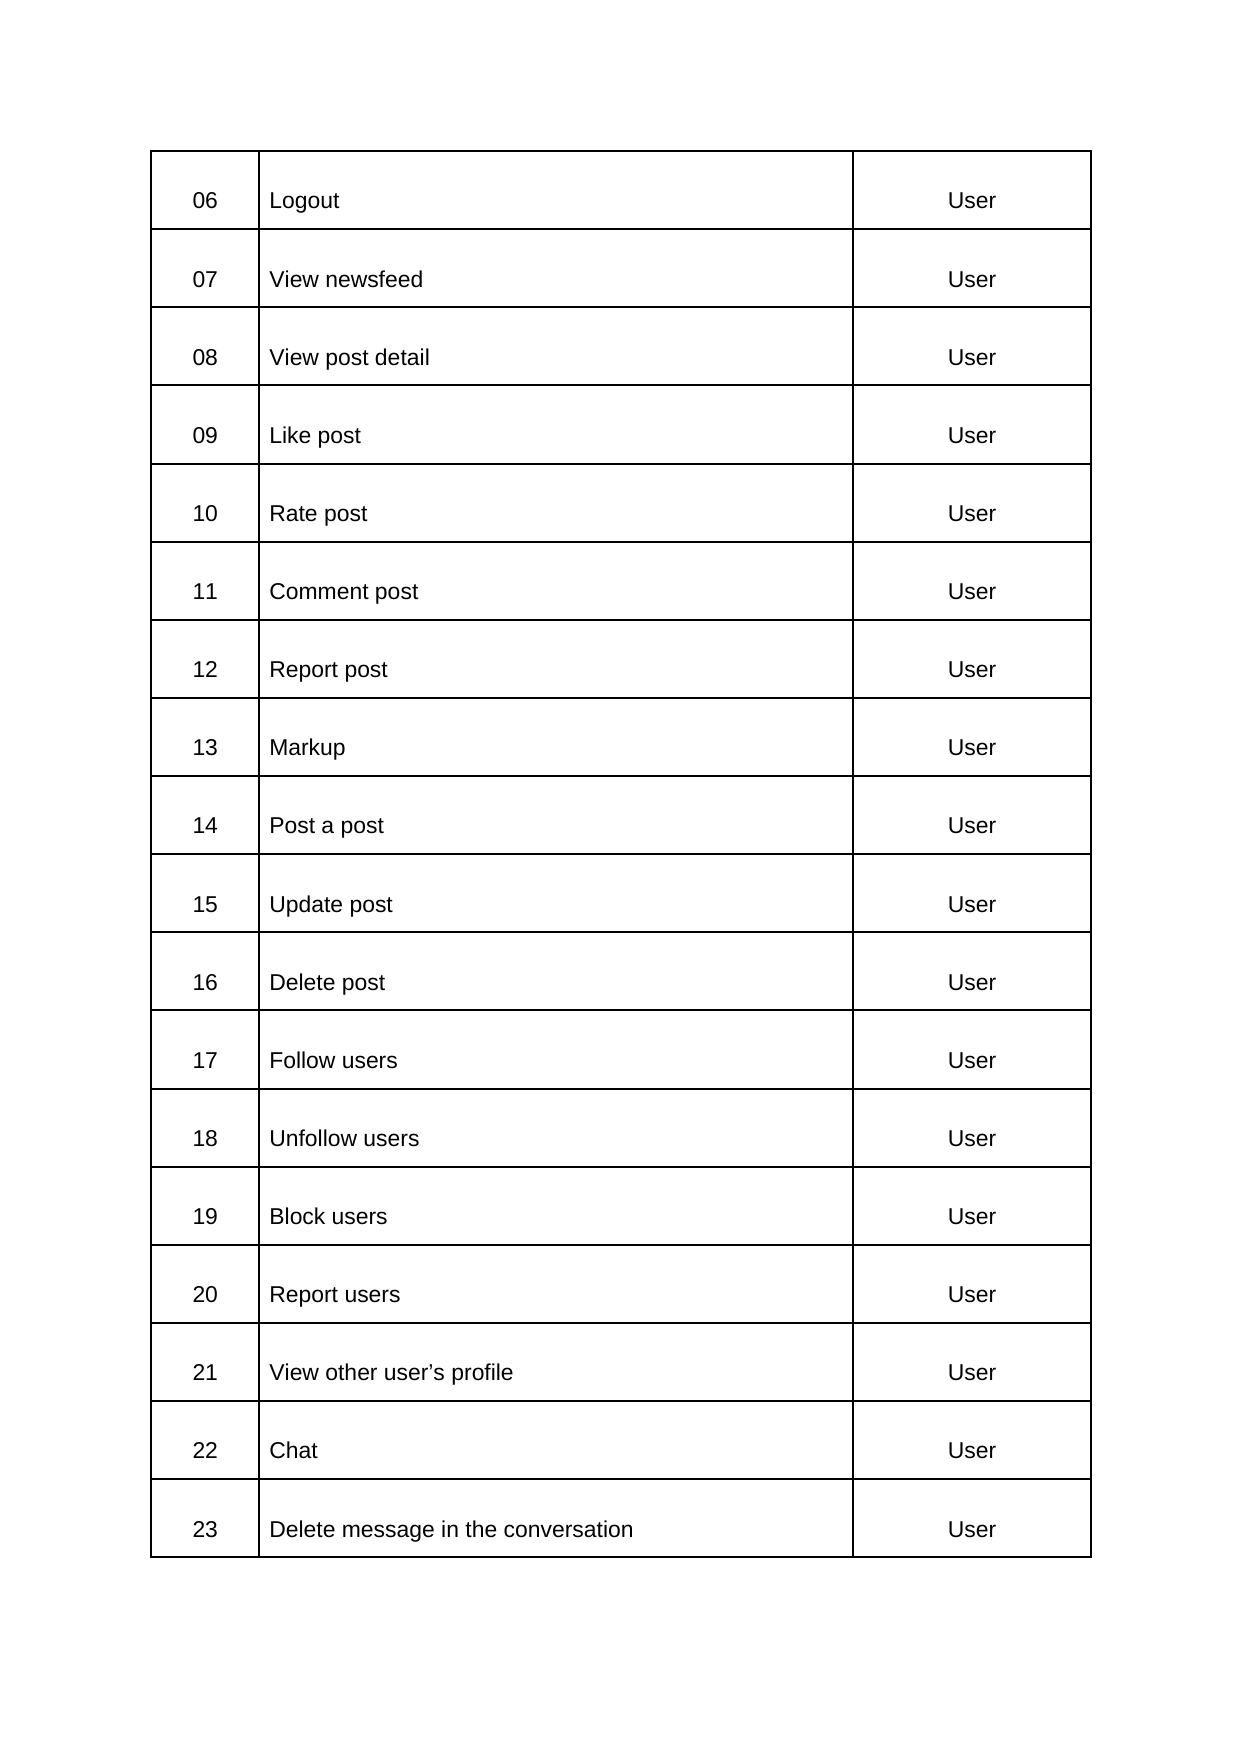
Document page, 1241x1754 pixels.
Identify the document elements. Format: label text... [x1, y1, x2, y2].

table_cell User [854, 1402, 1090, 1478]
table_cell Rate post [260, 465, 852, 541]
table_cell User [854, 1246, 1090, 1322]
table_cell Markup [260, 699, 852, 775]
table_cell User [854, 1011, 1090, 1087]
table_cell View post detail [260, 308, 852, 384]
table_cell User [854, 230, 1090, 306]
table_cell User [854, 1090, 1090, 1166]
table_cell Report users [260, 1246, 852, 1322]
table_cell Delete message in the conversation [260, 1480, 852, 1556]
table_cell 11 [152, 543, 258, 619]
table_cell User [854, 621, 1090, 697]
table_cell 15 [152, 855, 258, 931]
table_cell User [854, 465, 1090, 541]
table_cell Chat [260, 1402, 852, 1478]
table_cell Block users [260, 1168, 852, 1244]
table_cell View newsfeed [260, 230, 852, 306]
table_cell 16 [152, 933, 258, 1009]
table_cell View other user’s profile [260, 1324, 852, 1400]
table_cell Update post [260, 855, 852, 931]
table_cell User [854, 777, 1090, 853]
table_cell Post a post [260, 777, 852, 853]
table_cell User [854, 1324, 1090, 1400]
table_cell User [854, 386, 1090, 462]
table_cell 14 [152, 777, 258, 853]
table_cell 17 [152, 1011, 258, 1087]
table_cell 13 [152, 699, 258, 775]
table_cell 20 [152, 1246, 258, 1322]
table_cell User [854, 152, 1090, 228]
table_cell User [854, 543, 1090, 619]
table_cell User [854, 1480, 1090, 1556]
table_cell Delete post [260, 933, 852, 1009]
table_cell 19 [152, 1168, 258, 1244]
table_cell Follow users [260, 1011, 852, 1087]
table_cell 23 [152, 1480, 258, 1556]
table_cell 08 [152, 308, 258, 384]
table_cell 06 [152, 152, 258, 228]
table_cell User [854, 699, 1090, 775]
table_cell Unfollow users [260, 1090, 852, 1166]
table_cell 09 [152, 386, 258, 462]
table_cell 07 [152, 230, 258, 306]
table_cell 22 [152, 1402, 258, 1478]
table_cell Logout [260, 152, 852, 228]
table_cell User [854, 308, 1090, 384]
table_cell User [854, 1168, 1090, 1244]
table_cell User [854, 855, 1090, 931]
table_cell Comment post [260, 543, 852, 619]
table_cell 12 [152, 621, 258, 697]
table_cell 18 [152, 1090, 258, 1166]
table_cell 21 [152, 1324, 258, 1400]
table_cell Like post [260, 386, 852, 462]
table_cell 10 [152, 465, 258, 541]
table_cell User [854, 933, 1090, 1009]
table_cell Report post [260, 621, 852, 697]
